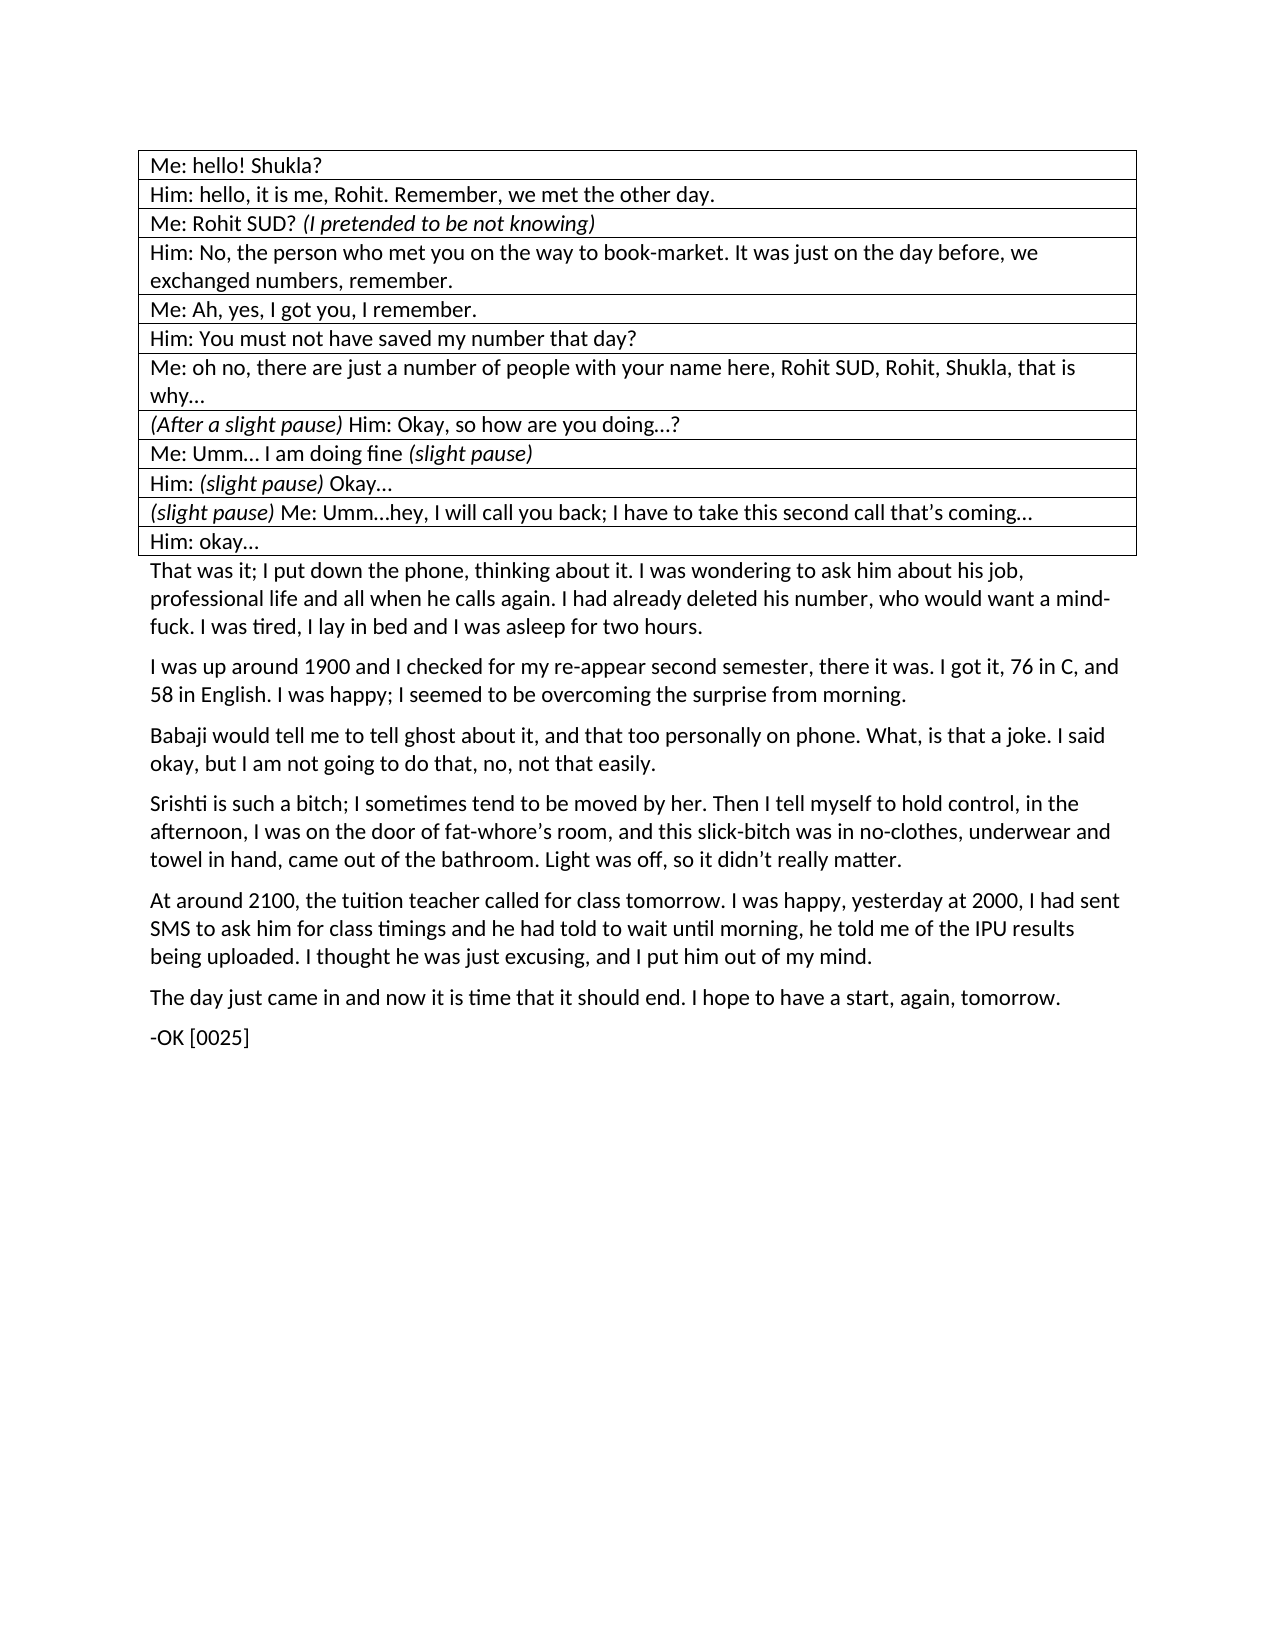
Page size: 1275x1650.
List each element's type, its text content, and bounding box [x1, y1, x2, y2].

text Babaji would tell me to tell ghost about it, and that too personally on phone. What, is that a joke. I said okay, but I am not going to do that, no, not that easily. [150, 721, 1125, 777]
table_cell Him: (slight pause) Okay… [139, 469, 1136, 497]
table_cell Him: hello, it is me, Rohit. Remember, we met the other day. [139, 180, 1136, 208]
text That was it; I put down the phone, thinking about it. I was wondering to ask him about his job, professional life and all when he calls again. I had already deleted his number, who would want a mind-fuck. I was tired, I lay in bed and I was asleep for two hours. [150, 556, 1125, 640]
table_cell Him: You must not have saved my number that day? [139, 324, 1136, 352]
table_cell Him: No, the person who met you on the way to book-market. It was just on the day before, we exchanged numbers, remember. [139, 238, 1136, 294]
text I was up around 1900 and I checked for my re-appear second semester, there it was. I got it, 76 in C, and 58 in English. I was happy; I seemed to be overcoming the surprise from morning. [150, 652, 1125, 708]
table_cell Me: oh no, there are just a number of people with your name here, Rohit SUD, Rohit, Shukla, that is why… [139, 354, 1136, 409]
text Srishti is such a bitch; I sometimes tend to be moved by her. Then I tell myself to hold control, in the afternoon, I was on the door of fat-whore’s room, and this slick-bitch was in no-clothes, underwear and towel in hand, came out of the bathroom. Light was off, so it didn’t really matter. [150, 789, 1125, 873]
table_cell Him: okay… [139, 527, 1136, 555]
text At around 2100, the tuition teacher called for class tomorrow. I was happy, yesterday at 2000, I had sent SMS to ask him for class timings and he had told to wait until morning, he told me of the IPU results being uploaded. I thought he was just excusing, and I put him out of my mind. [150, 886, 1125, 970]
table_cell (slight pause) Me: Umm…hey, I will call you back; I have to take this second call that’s coming… [139, 498, 1136, 526]
table_cell (After a slight pause) Him: Okay, so how are you doing…? [139, 411, 1136, 438]
table_cell Me: Ah, yes, I got you, I remember. [139, 295, 1136, 323]
table_cell Me: Rohit SUD? (I pretended to be not knowing) [139, 209, 1136, 237]
table_cell Me: Umm… I am doing fine (slight pause) [139, 440, 1136, 468]
text -OK [0025] [150, 1023, 1125, 1051]
table_cell Me: hello! Shukla? [139, 151, 1136, 179]
text The day just came in and now it is time that it should end. I hope to have a start, again, tomorrow. [150, 983, 1125, 1011]
